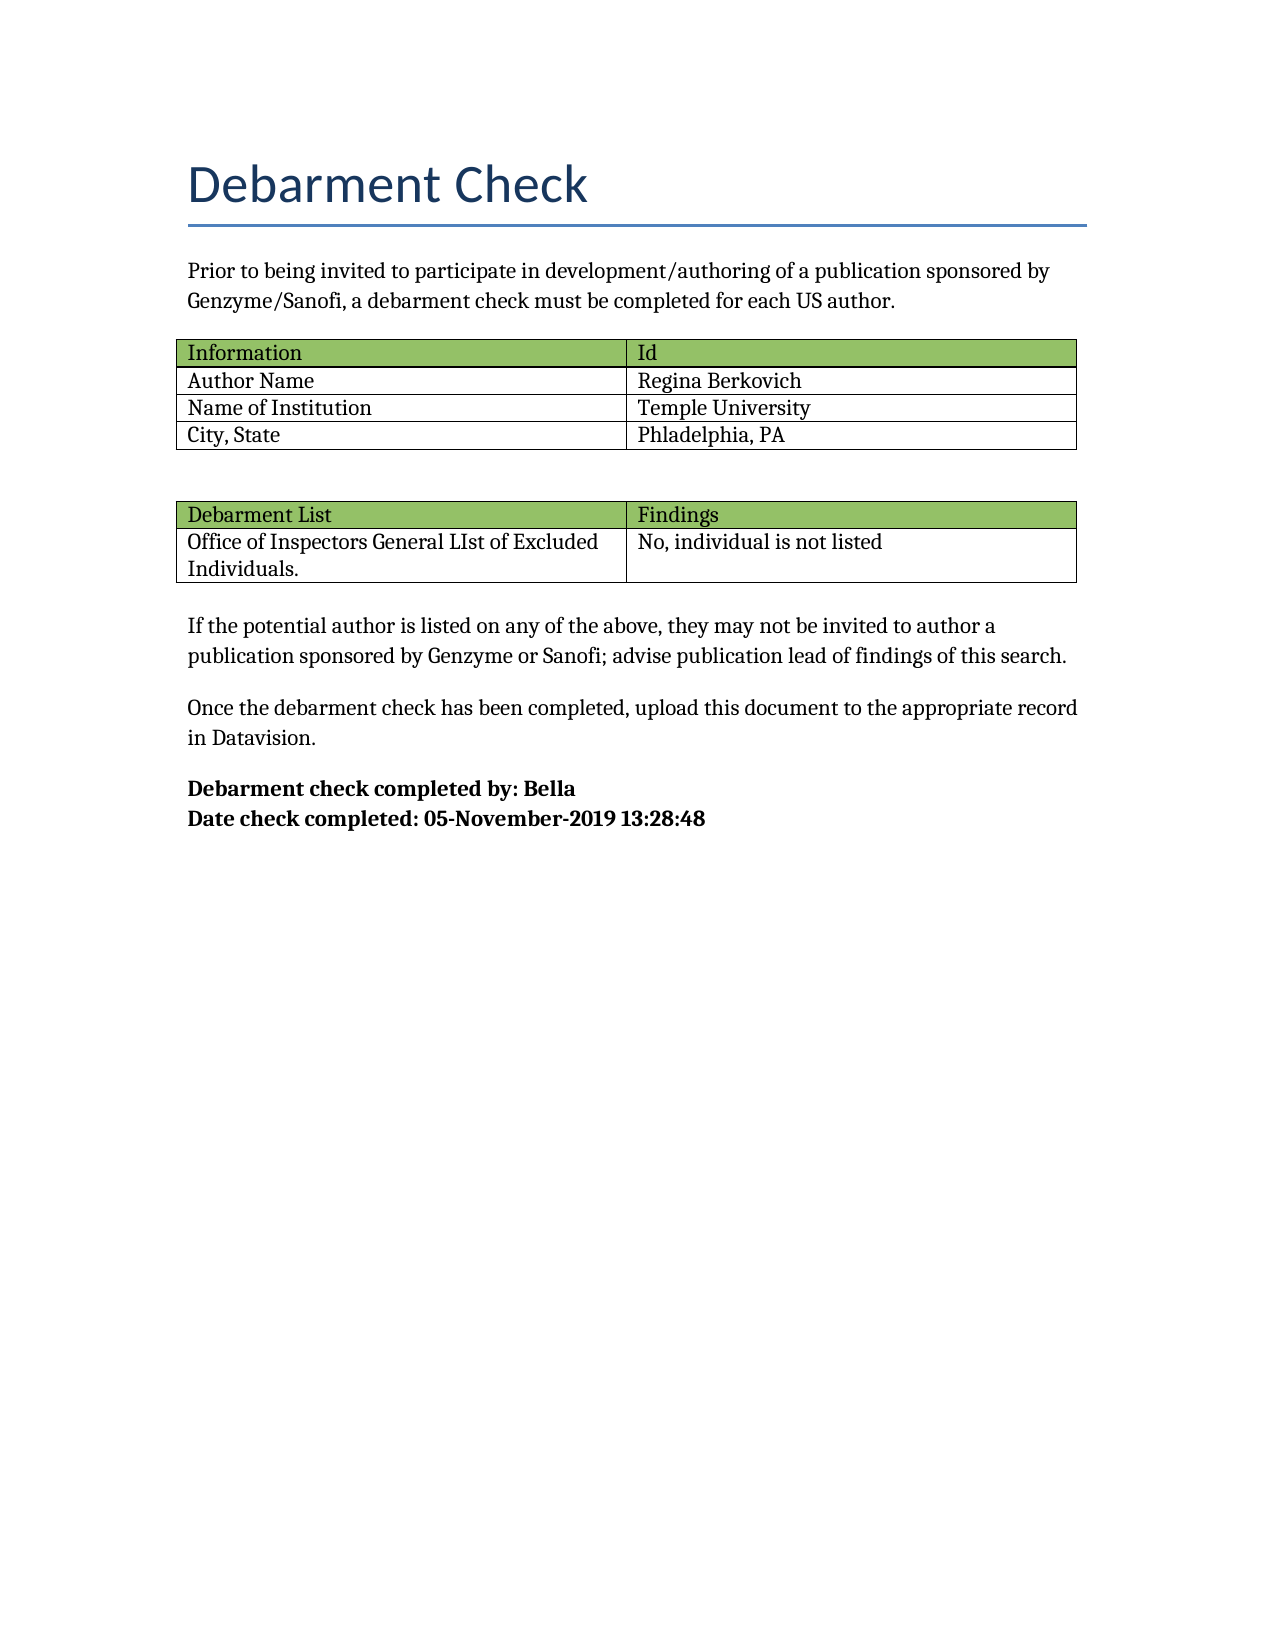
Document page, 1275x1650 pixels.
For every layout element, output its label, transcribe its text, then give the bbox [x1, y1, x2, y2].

text Debarment check completed by: Bella Date check completed: 05-November-2019 13:28:48 [187, 776, 1087, 862]
table_header Debarment List [177, 502, 626, 528]
table_cell Office of Inspectors General LIst of Excluded Individuals. [177, 529, 626, 582]
table_cell No, individual is not listed [627, 529, 1076, 582]
table_cell Phladelphia, PA [627, 422, 1076, 449]
table_cell City, State [177, 422, 626, 449]
table_header Id [627, 340, 1076, 366]
text If the potential author is listed on any of the above, they may not be invited to author a publication sponsored by Genzyme or Sanofi; advise publication lead of findings of this search. [187, 583, 1087, 670]
table_header Findings [627, 502, 1076, 528]
table_cell Name of Institution [177, 395, 626, 421]
table_cell Temple University [627, 395, 1076, 421]
title Debarment Check [187, 150, 1087, 227]
table_cell Author Name [177, 368, 626, 394]
text Once the debarment check has been completed, upload this document to the appropriate record in Datavision. [187, 694, 1087, 751]
table_header Information [177, 340, 626, 366]
table_cell Regina Berkovich [627, 368, 1076, 394]
text Prior to being invited to participate in development/authoring of a publication sponsored by Genzyme/Sanofi, a debarment check must be completed for each US author. [187, 258, 1087, 314]
